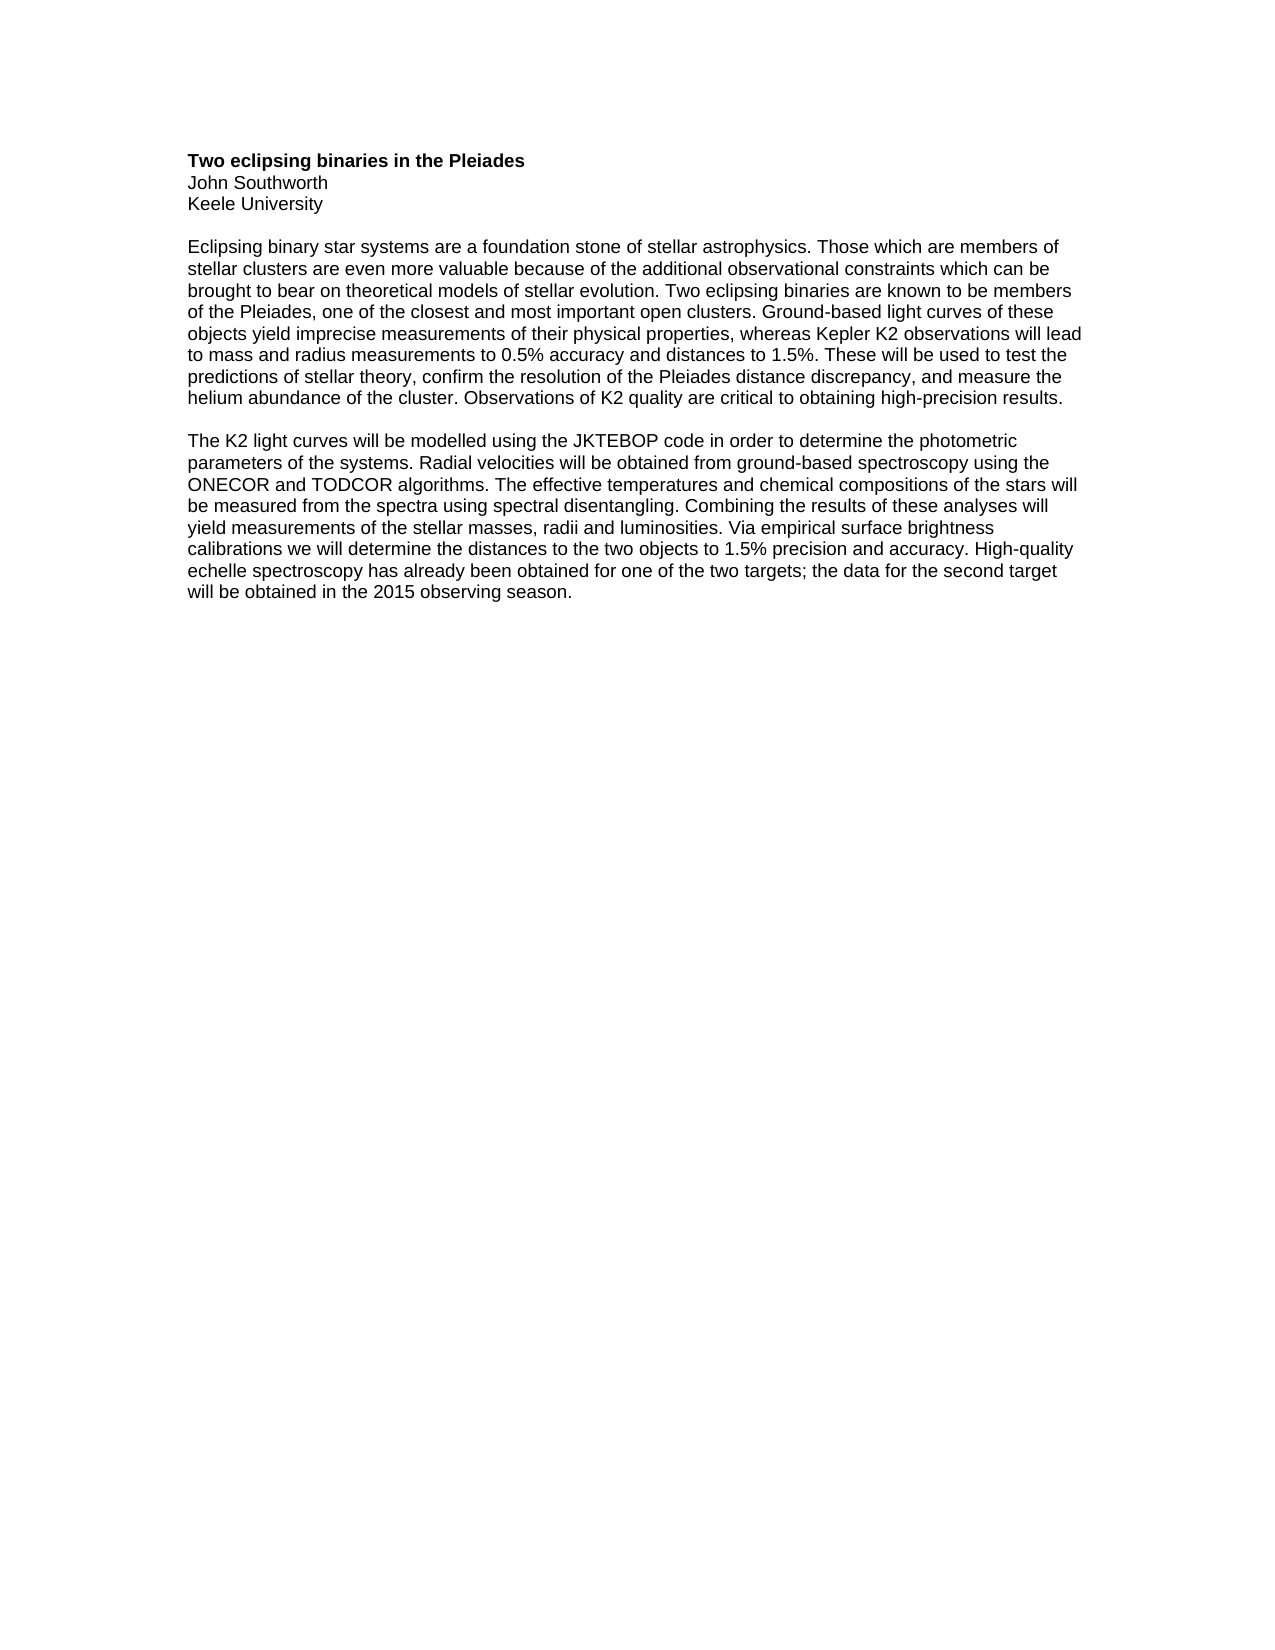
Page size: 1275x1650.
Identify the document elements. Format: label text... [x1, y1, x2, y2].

text Two eclipsing binaries in the Pleiades [187, 150, 1087, 172]
text John Southworth [187, 172, 1087, 193]
text Eclipsing binary star systems are a foundation stone of stellar astrophysics. Those which are members of stellar clusters are even more valuable because of the additional observational constraints which can be brought to bear on theoretical models of stellar evolution. Two eclipsing binaries are known to be members of the Pleiades, one of the closest and most important open clusters. Ground-based light curves of these objects yield imprecise measurements of their physical properties, whereas Kepler K2 observations will lead to mass and radius measurements to 0.5% accuracy and distances to 1.5%. These will be used to test the predictions of stellar theory, confirm the resolution of the Pleiades distance discrepancy, and measure the helium abundance of the cluster. Observations of K2 quality are critical to obtaining high-precision results. The K2 light curves will be modelled using the JKTEBOP code in order to determine the photometric parameters of the systems. Radial velocities will be obtained from ground-based spectroscopy using the ONECOR and TODCOR algorithms. The effective temperatures and chemical compositions of the stars will be measured from the spectra using spectral disentangling. Combining the results of these analyses will yield measurements of the stellar masses, radii and luminosities. Via empirical surface brightness calibrations we will determine the distances to the two objects to 1.5% precision and accuracy. High-quality echelle spectroscopy has already been obtained for one of the two targets; the data for the second target will be obtained in the 2015 observing season. [187, 236, 1087, 603]
text Keele University [187, 193, 1087, 215]
